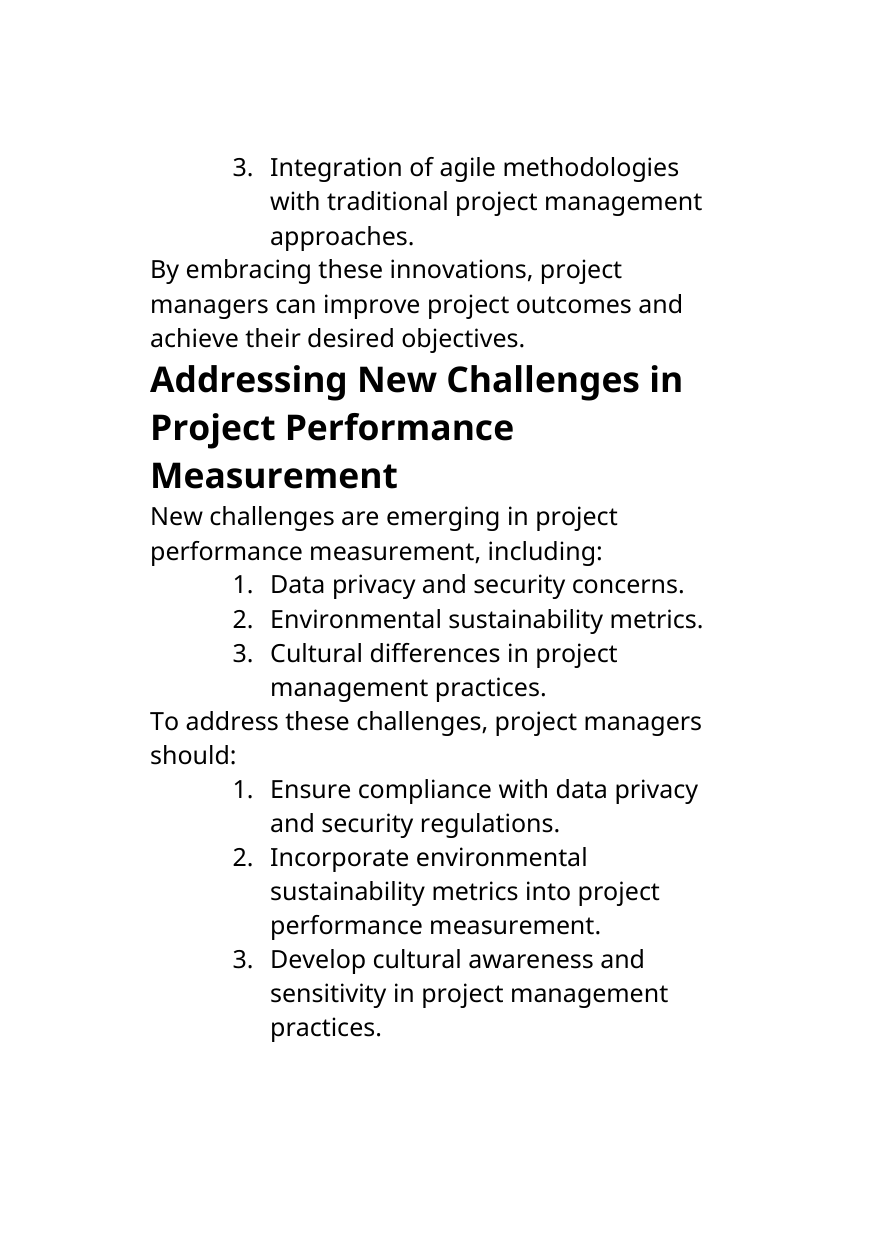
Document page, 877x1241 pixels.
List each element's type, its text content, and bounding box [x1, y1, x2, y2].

list Develop cultural awareness and sensitivity in project management practices. [232, 942, 727, 1044]
text To address these challenges, project managers should: [150, 703, 727, 772]
subtitle Addressing New Challenges in Project Performance Measurement [150, 354, 727, 499]
text By embracing these innovations, project managers can improve project outcomes and achieve their desired objectives. [150, 252, 727, 354]
list Integration of agile methodologies with traditional project management approaches. [232, 150, 727, 252]
list Cultural differences in project management practices. [232, 635, 727, 703]
list Data privacy and security concerns. [232, 567, 727, 601]
list Ensure compliance with data privacy and security regulations. [232, 772, 727, 840]
list Incorporate environmental sustainability metrics into project performance measurement. [232, 840, 727, 942]
text New challenges are emerging in project performance measurement, including: [150, 499, 727, 567]
list Environmental sustainability metrics. [232, 601, 727, 635]
